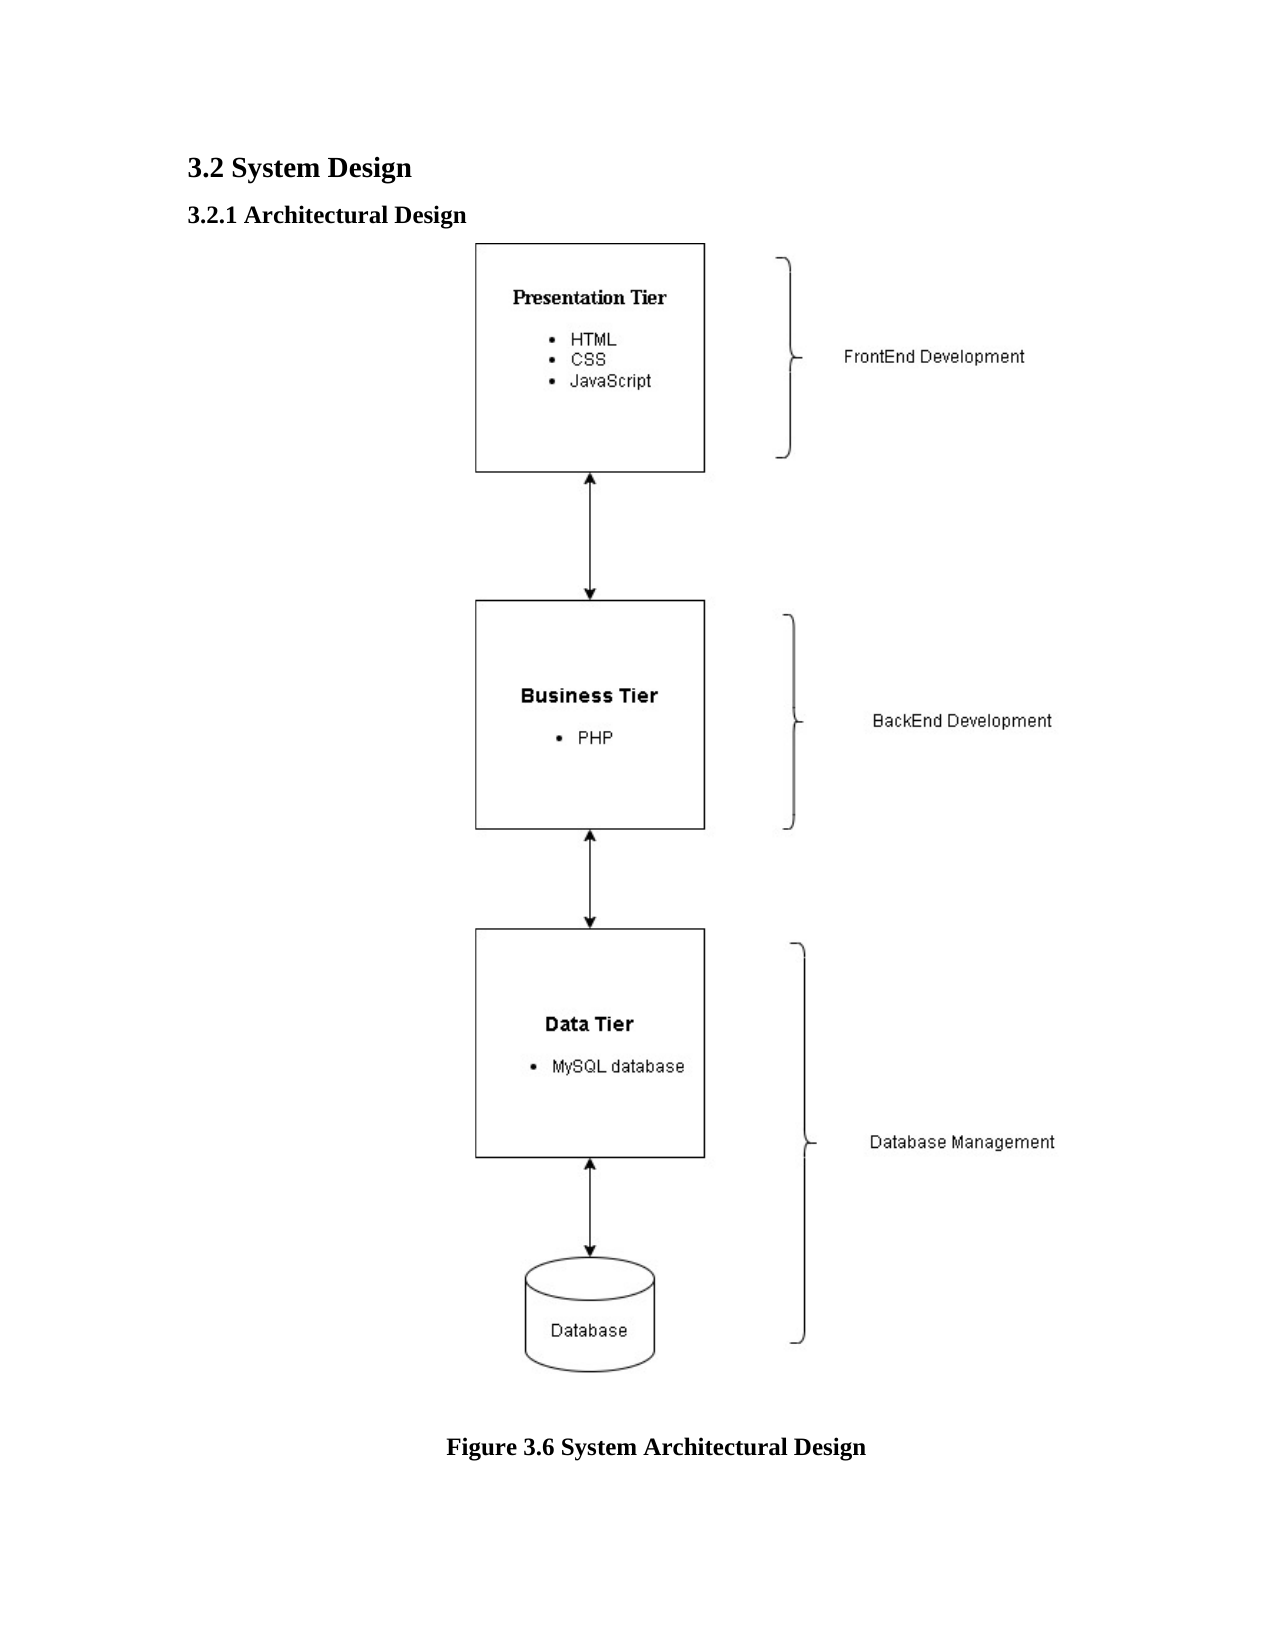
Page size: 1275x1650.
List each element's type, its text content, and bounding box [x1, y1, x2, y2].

subtitle 3.2 System Design [187, 150, 1124, 183]
picture [475, 243, 1063, 1374]
text Figure 3.6 System Architectural Design [187, 1432, 1125, 1460]
subtitle 3.2.1 Architectural Design [187, 200, 1125, 229]
